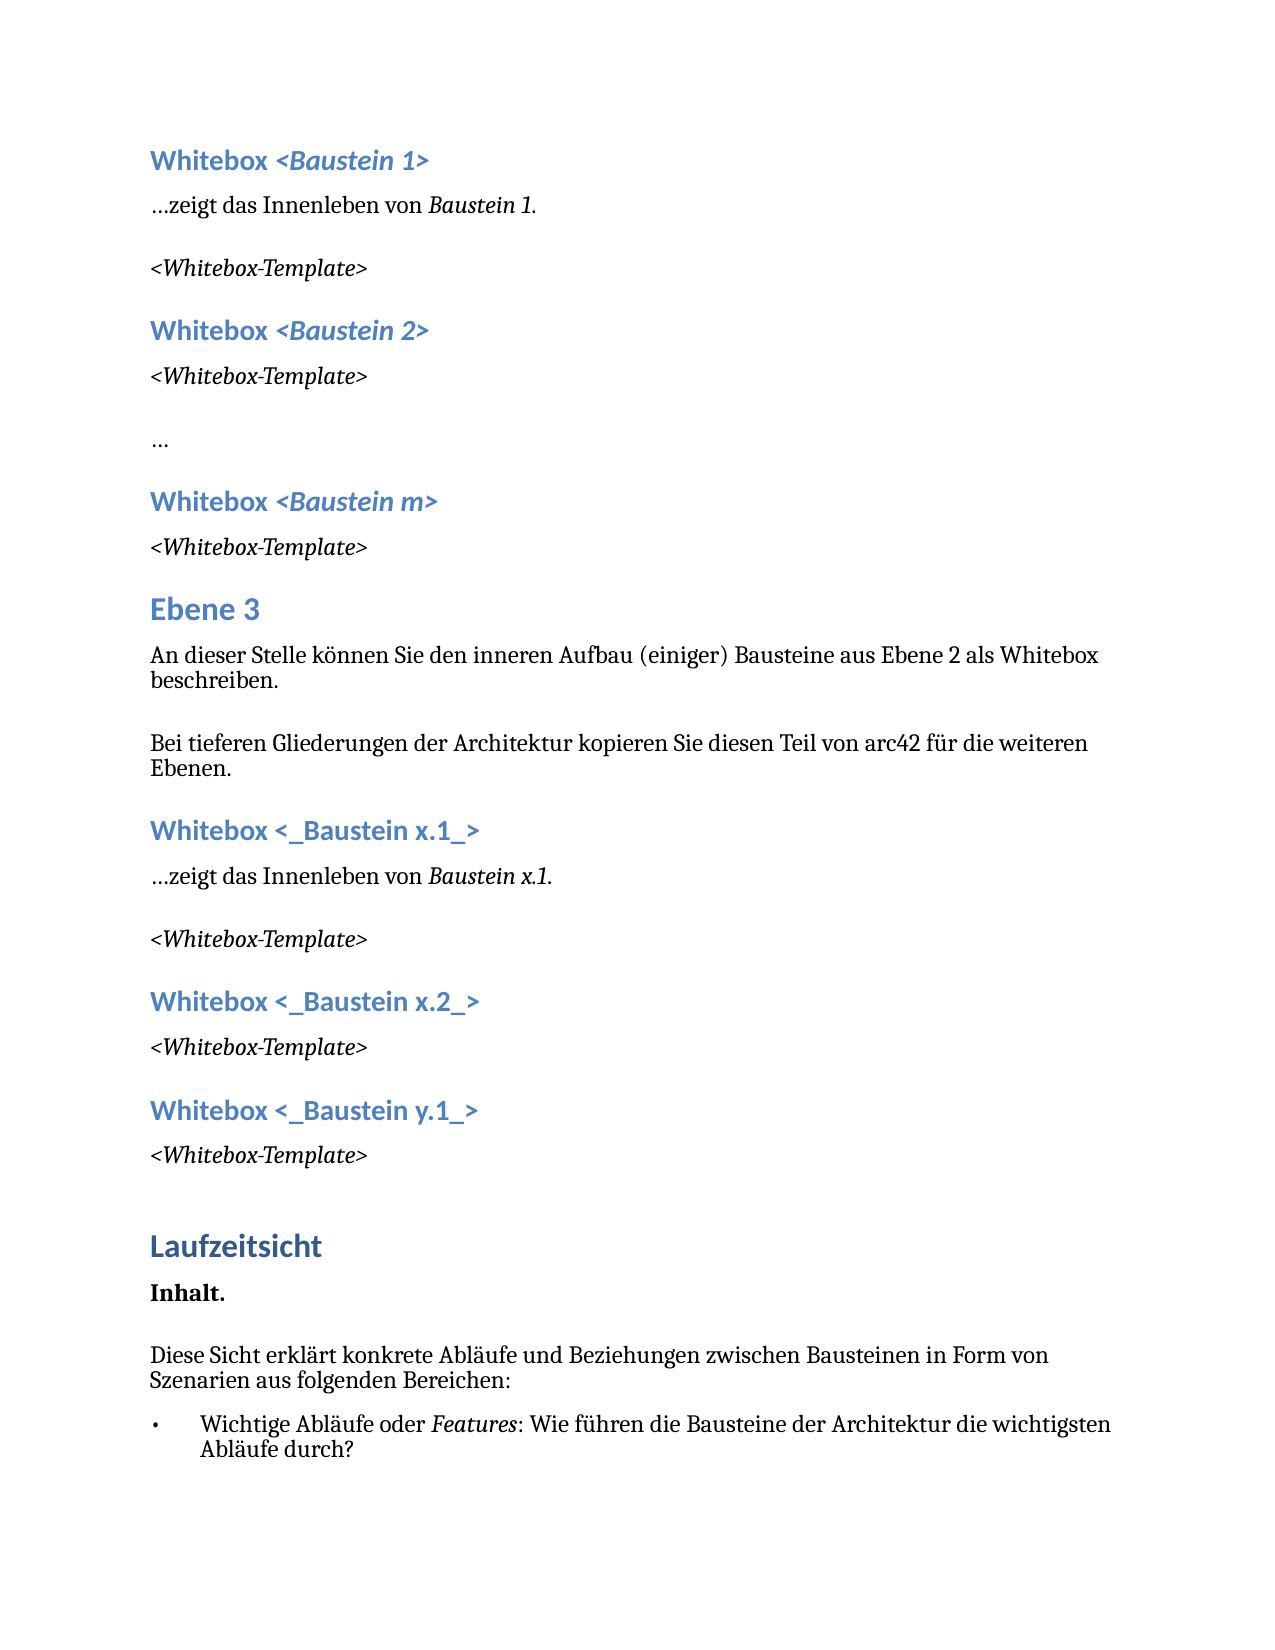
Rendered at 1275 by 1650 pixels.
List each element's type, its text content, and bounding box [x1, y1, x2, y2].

text Inhalt. [150, 1281, 1125, 1306]
text <Whitebox-Template> [150, 364, 1125, 389]
text <Whitebox-Template> [150, 1144, 1125, 1169]
text <Whitebox-Template> [150, 535, 1125, 560]
text An dieser Stelle können Sie den inneren Aufbau (einiger) Bausteine aus Ebene 2 als Whitebox beschreiben. [150, 644, 1125, 694]
text … [150, 427, 1125, 452]
text Whitebox <Baustein 2> [150, 321, 1125, 346]
text <Whitebox-Template> [150, 1035, 1125, 1060]
text Ebene 3 [150, 600, 1125, 625]
text <Whitebox-Template> [150, 927, 1125, 952]
text <Whitebox-Template> [150, 256, 1125, 281]
text …zeigt das Innenleben von Baustein x.1. [150, 864, 1125, 889]
list Wichtige Abläufe oder Features: Wie führen die Bausteine der Architektur die wichtigsten Abläufe durch? [150, 1412, 1125, 1462]
text …zeigt das Innenleben von Baustein 1. [150, 194, 1125, 219]
text Diese Sicht erklärt konkrete Abläufe und Beziehungen zwischen Bausteinen in Form von Szenarien aus folgenden Bereichen: [150, 1344, 1125, 1394]
text Whitebox <Baustein m> [150, 492, 1125, 517]
text Whitebox <_Baustein y.1_> [150, 1100, 1125, 1125]
text Bei tieferen Gliederungen der Architektur kopieren Sie diesen Teil von arc42 für die weiteren Ebenen. [150, 731, 1125, 781]
text Whitebox <_Baustein x.2_> [150, 992, 1125, 1017]
text Whitebox <Baustein 1> [150, 150, 1125, 175]
text Laufzeitsicht [150, 1237, 1125, 1262]
text Whitebox <_Baustein x.1_> [150, 821, 1125, 846]
